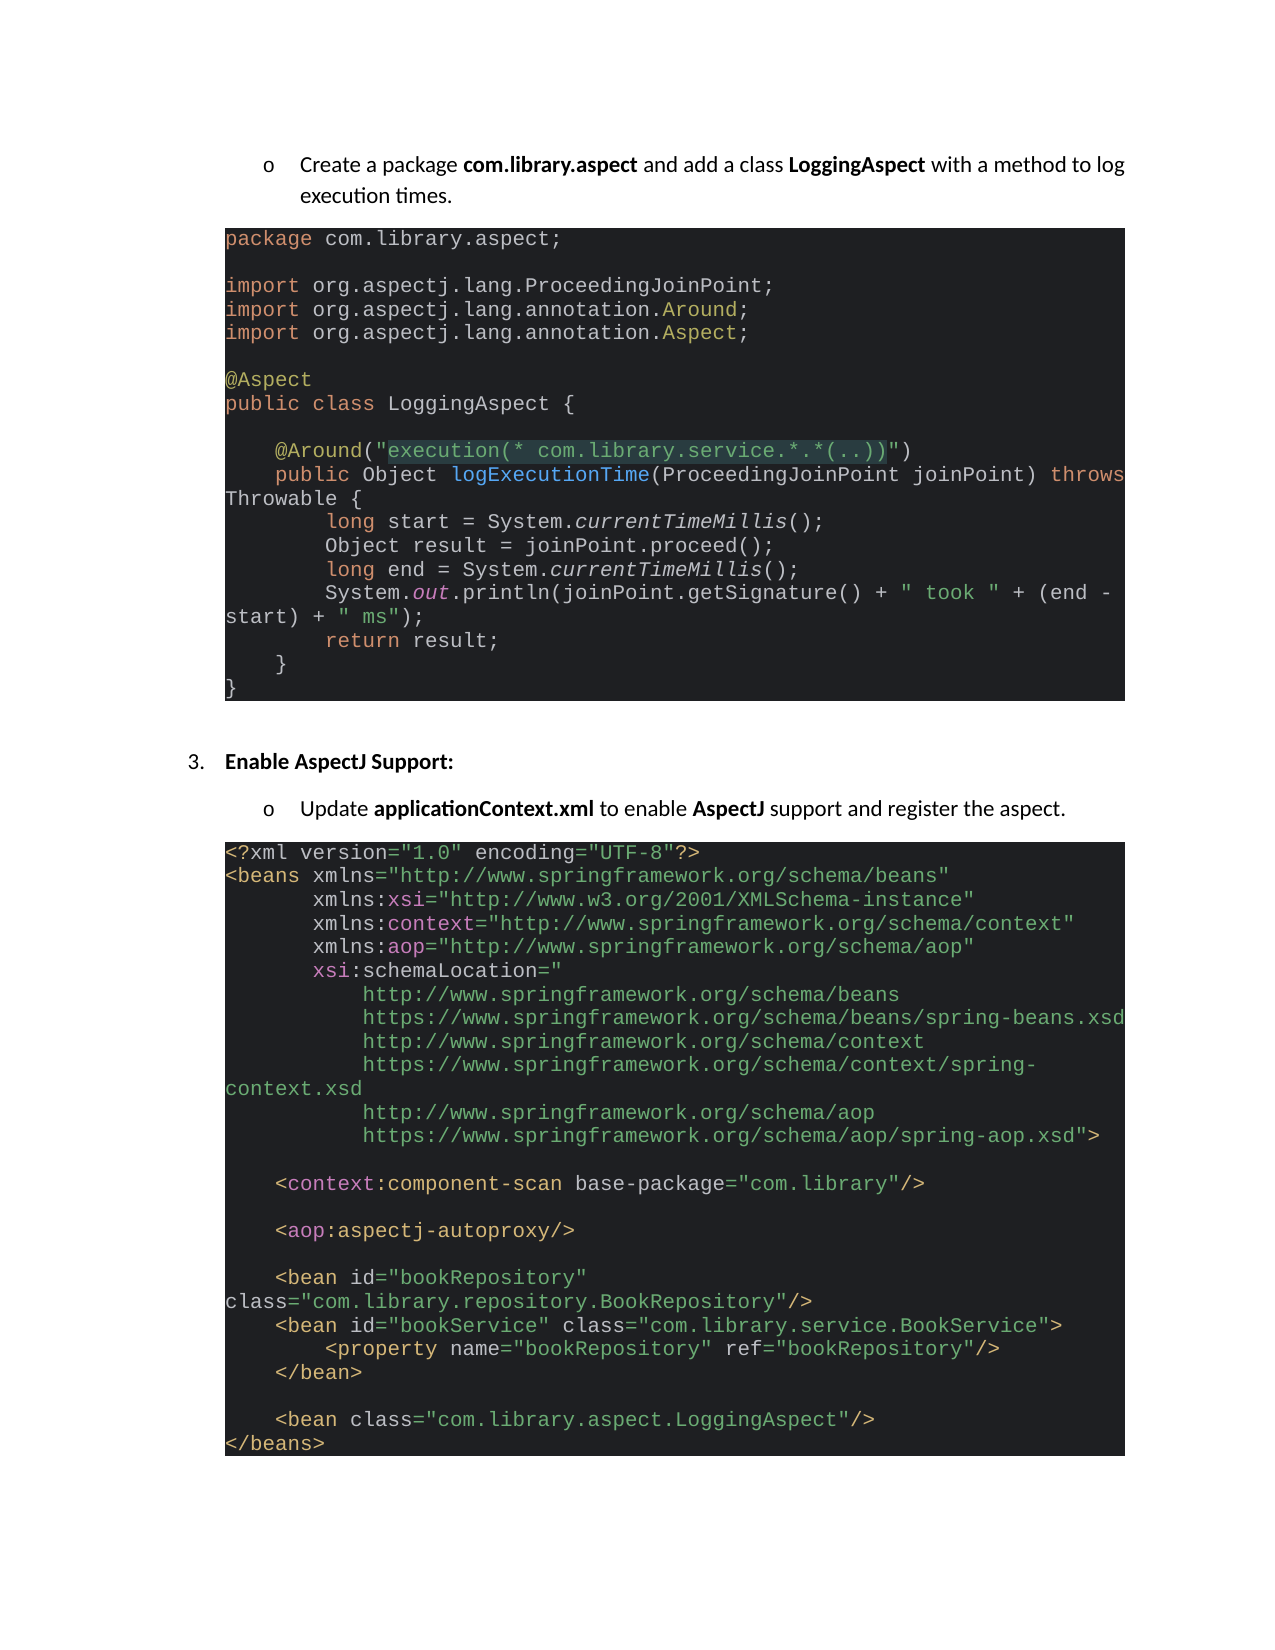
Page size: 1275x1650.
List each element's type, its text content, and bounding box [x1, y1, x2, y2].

list Enable AspectJ Support: [187, 747, 1125, 775]
text package com.library.aspect; import org.aspectj.lang.ProceedingJoinPoint; import org.aspectj.lang.annotation.Around; import org.aspectj.lang.annotation.Aspect; @Aspect public class LoggingAspect { @Around("execution(* com.library.service.*.*(..))") public Object logExecutionTime(ProceedingJoinPoint joinPoint) throws Throwable { long start = System.currentTimeMillis(); Object result = joinPoint.proceed(); long end = System.currentTimeMillis(); System.out.println(joinPoint.getSignature() + " took " + (end - start) + " ms"); return result; } } [225, 228, 1125, 701]
list Create a package com.library.aspect and add a class LoggingAspect with a method to log execution times. [262, 150, 1125, 209]
text <?xml version="1.0" encoding="UTF-8"?> <beans xmlns="http://www.springframework.org/schema/beans" xmlns:xsi="http://www.w3.org/2001/XMLSchema-instance" xmlns:context="http://www.springframework.org/schema/context" xmlns:aop="http://www.springframework.org/schema/aop" xsi:schemaLocation=" http://www.springframework.org/schema/beans https://www.springframework.org/schema/beans/spring-beans.xsd http://www.springframework.org/schema/context https://www.springframework.org/schema/context/spring-context.xsd http://www.springframework.org/schema/aop https://www.springframework.org/schema/aop/spring-aop.xsd"> <context:component-scan base-package="com.library"/> <aop:aspectj-autoproxy/> <bean id="bookRepository" class="com.library.repository.BookRepository"/> <bean id="bookService" class="com.library.service.BookService"> <property name="bookRepository" ref="bookRepository"/> </bean> <bean class="com.library.aspect.LoggingAspect"/> </beans> [225, 842, 1125, 1456]
list Update applicationContext.xml to enable AspectJ support and register the aspect. [262, 794, 1125, 823]
